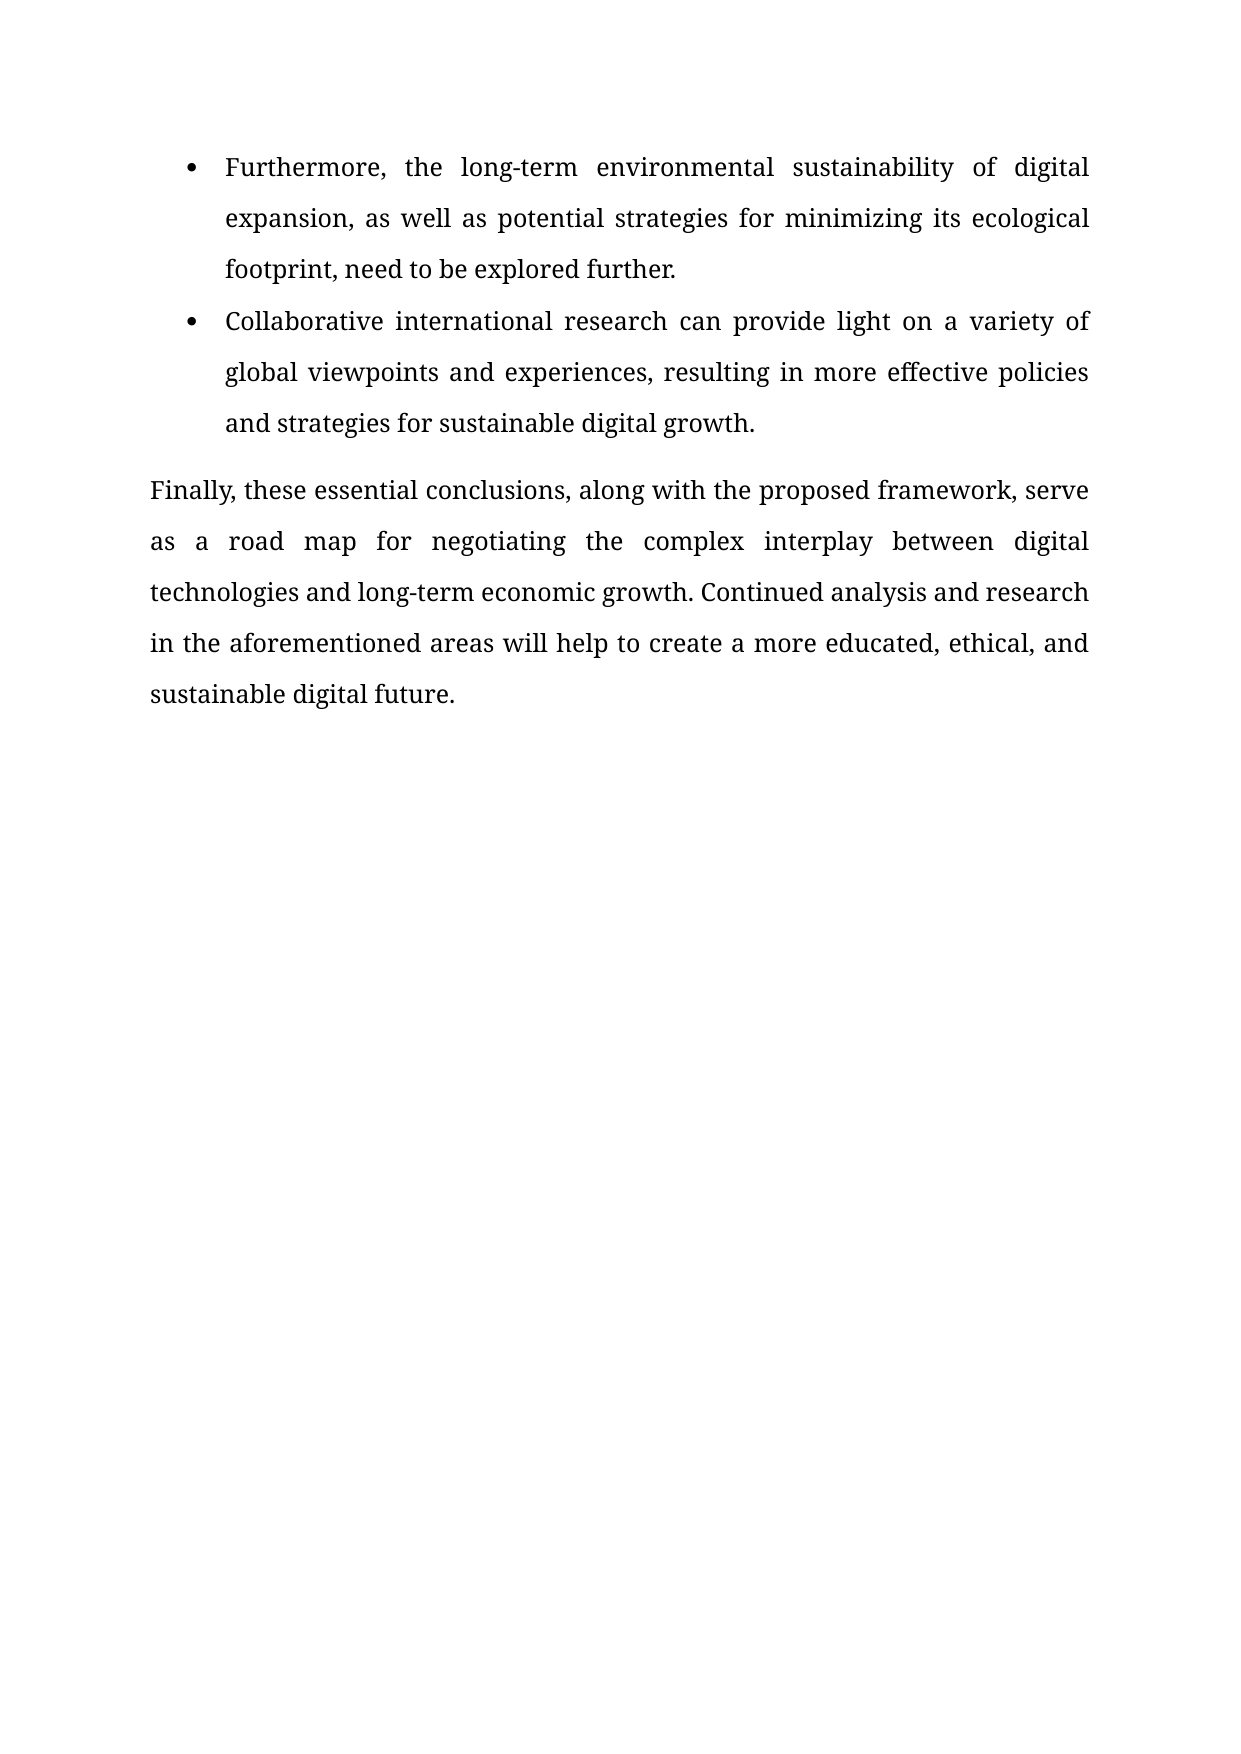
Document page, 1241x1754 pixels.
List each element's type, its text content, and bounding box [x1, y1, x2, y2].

list Collaborative international research can provide light on a variety of global viewpoints and experiences, resulting in more effective policies and strategies for sustainable digital growth. [187, 303, 1090, 439]
list Furthermore, the long-term environmental sustainability of digital expansion, as well as potential strategies for minimizing its ecological footprint, need to be explored further. [187, 150, 1090, 286]
text Finally, these essential conclusions, along with the proposed framework, serve as a road map for negotiating the complex interplay between digital technologies and long-term economic growth. Continued analysis and research in the aforementioned areas will help to create a more educated, ethical, and sustainable digital future. [150, 473, 1090, 711]
